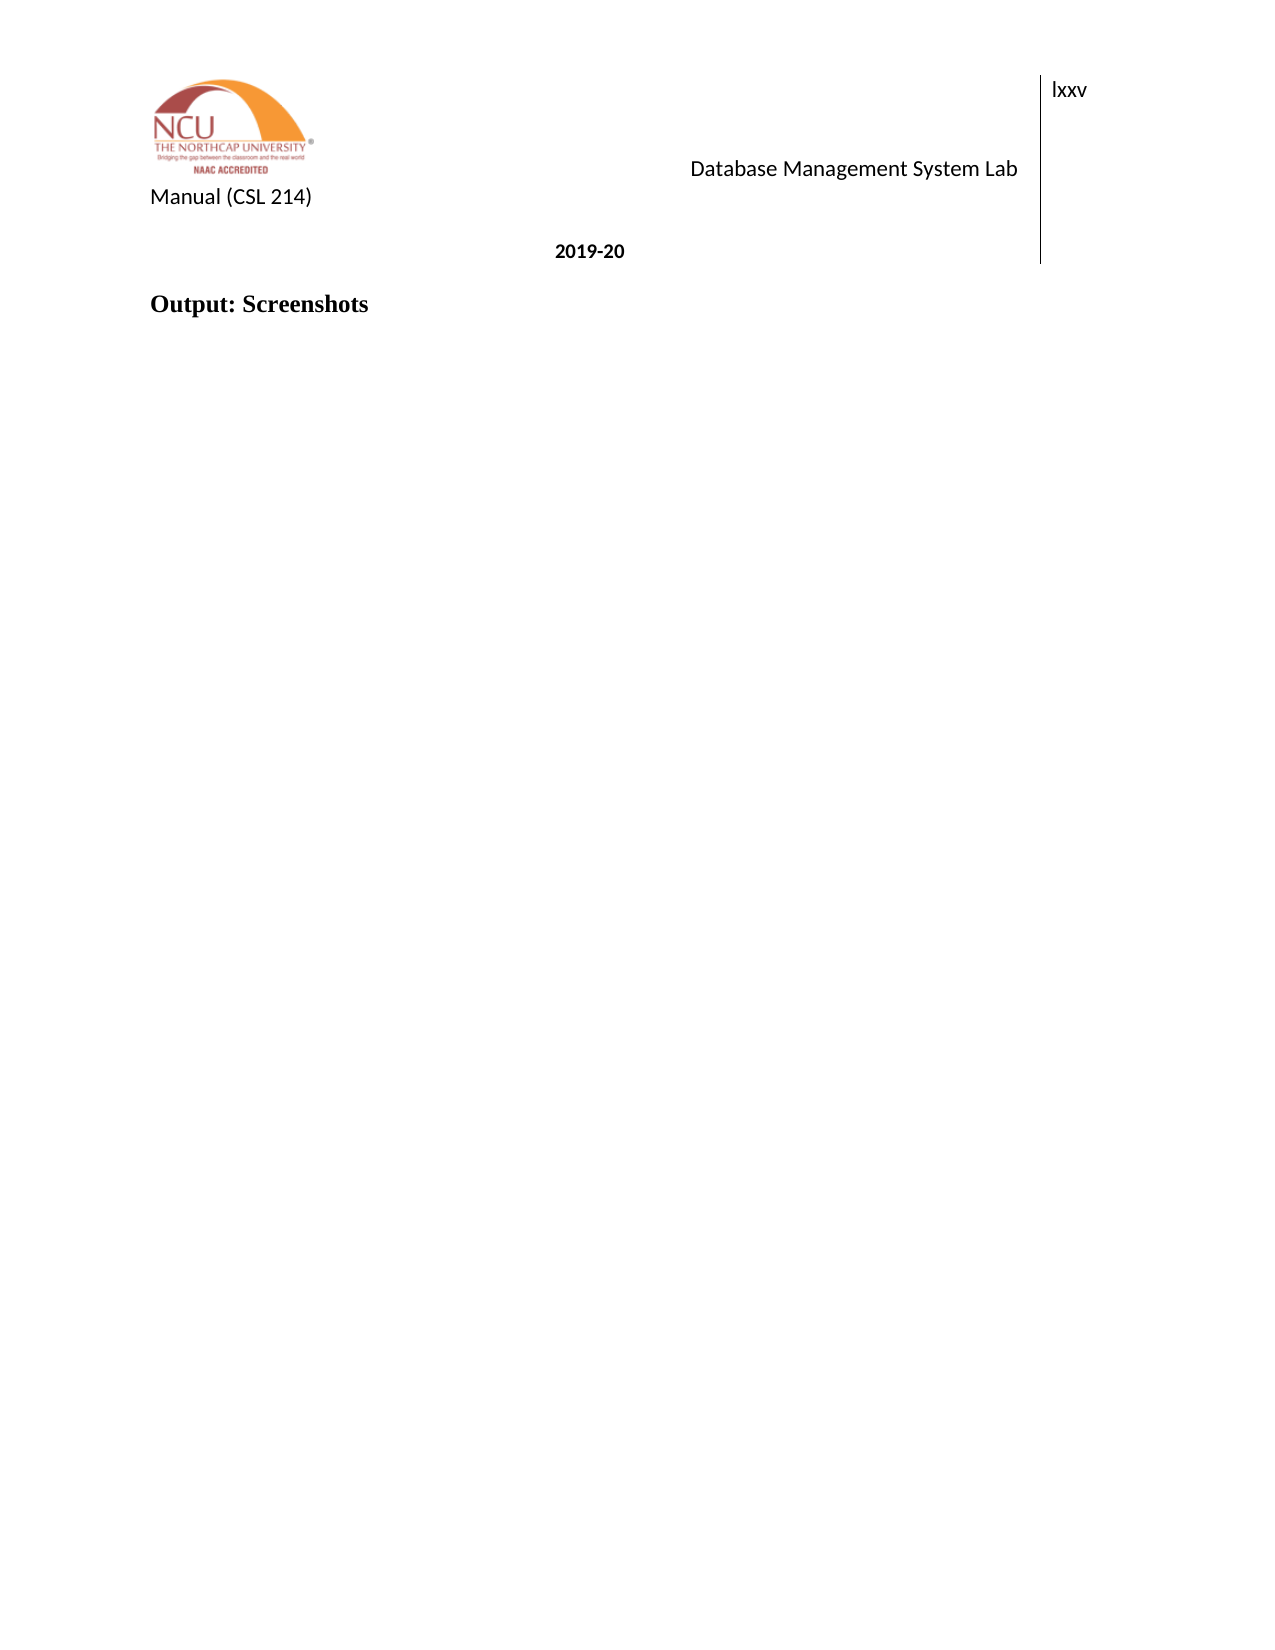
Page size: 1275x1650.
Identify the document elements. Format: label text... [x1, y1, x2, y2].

picture [150, 75, 314, 177]
text Output: Screenshots [150, 289, 1125, 318]
